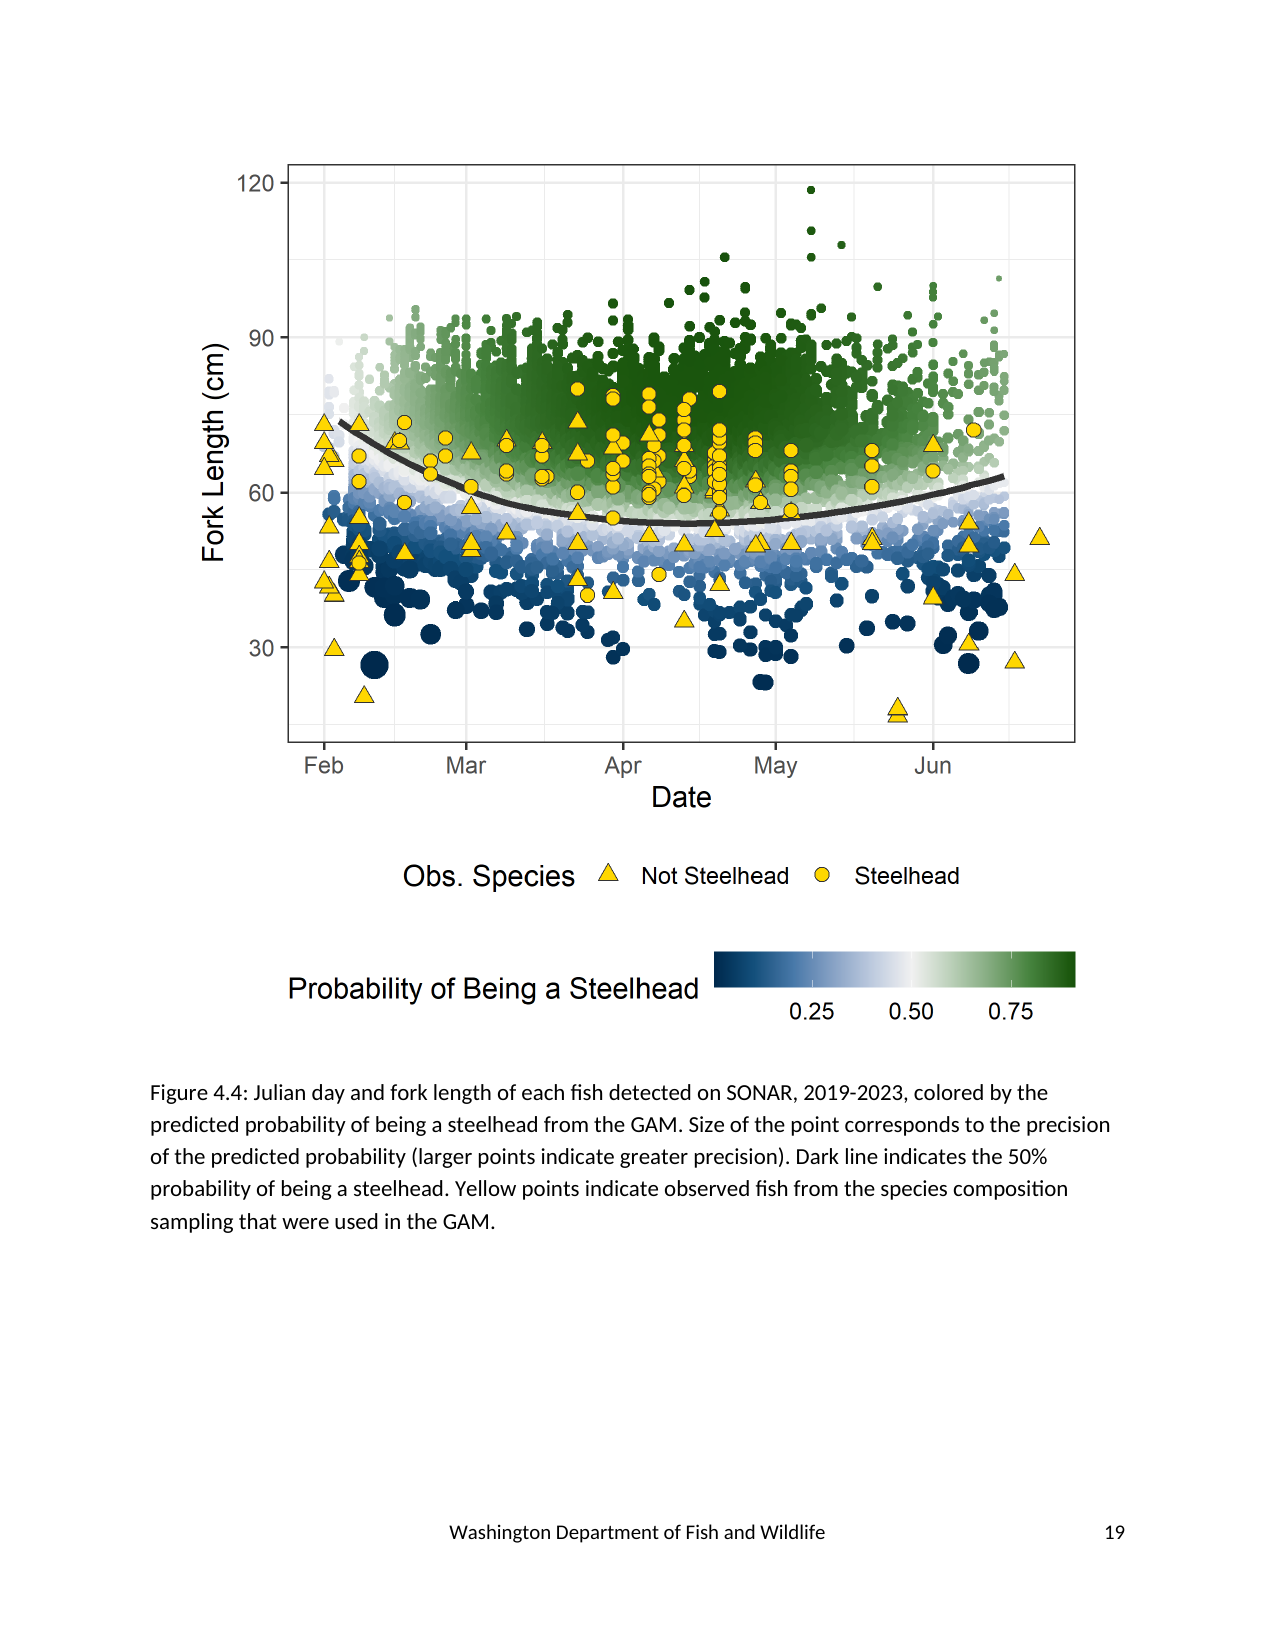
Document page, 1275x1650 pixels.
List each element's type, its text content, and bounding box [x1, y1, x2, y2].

text Figure 4.4: Julian day and fork length of each fish detected on SONAR, 2019-2023, colored by the predicted probability of being a steelhead from the GAM. Size of the point corresponds to the precision of the predicted probability (larger points indicate greater precision). Dark line indicates the 50% probability of being a steelhead. Yellow points indicate observed fish from the species composition sampling that were used in the GAM. [150, 1078, 1125, 1235]
picture [186, 150, 1089, 1053]
